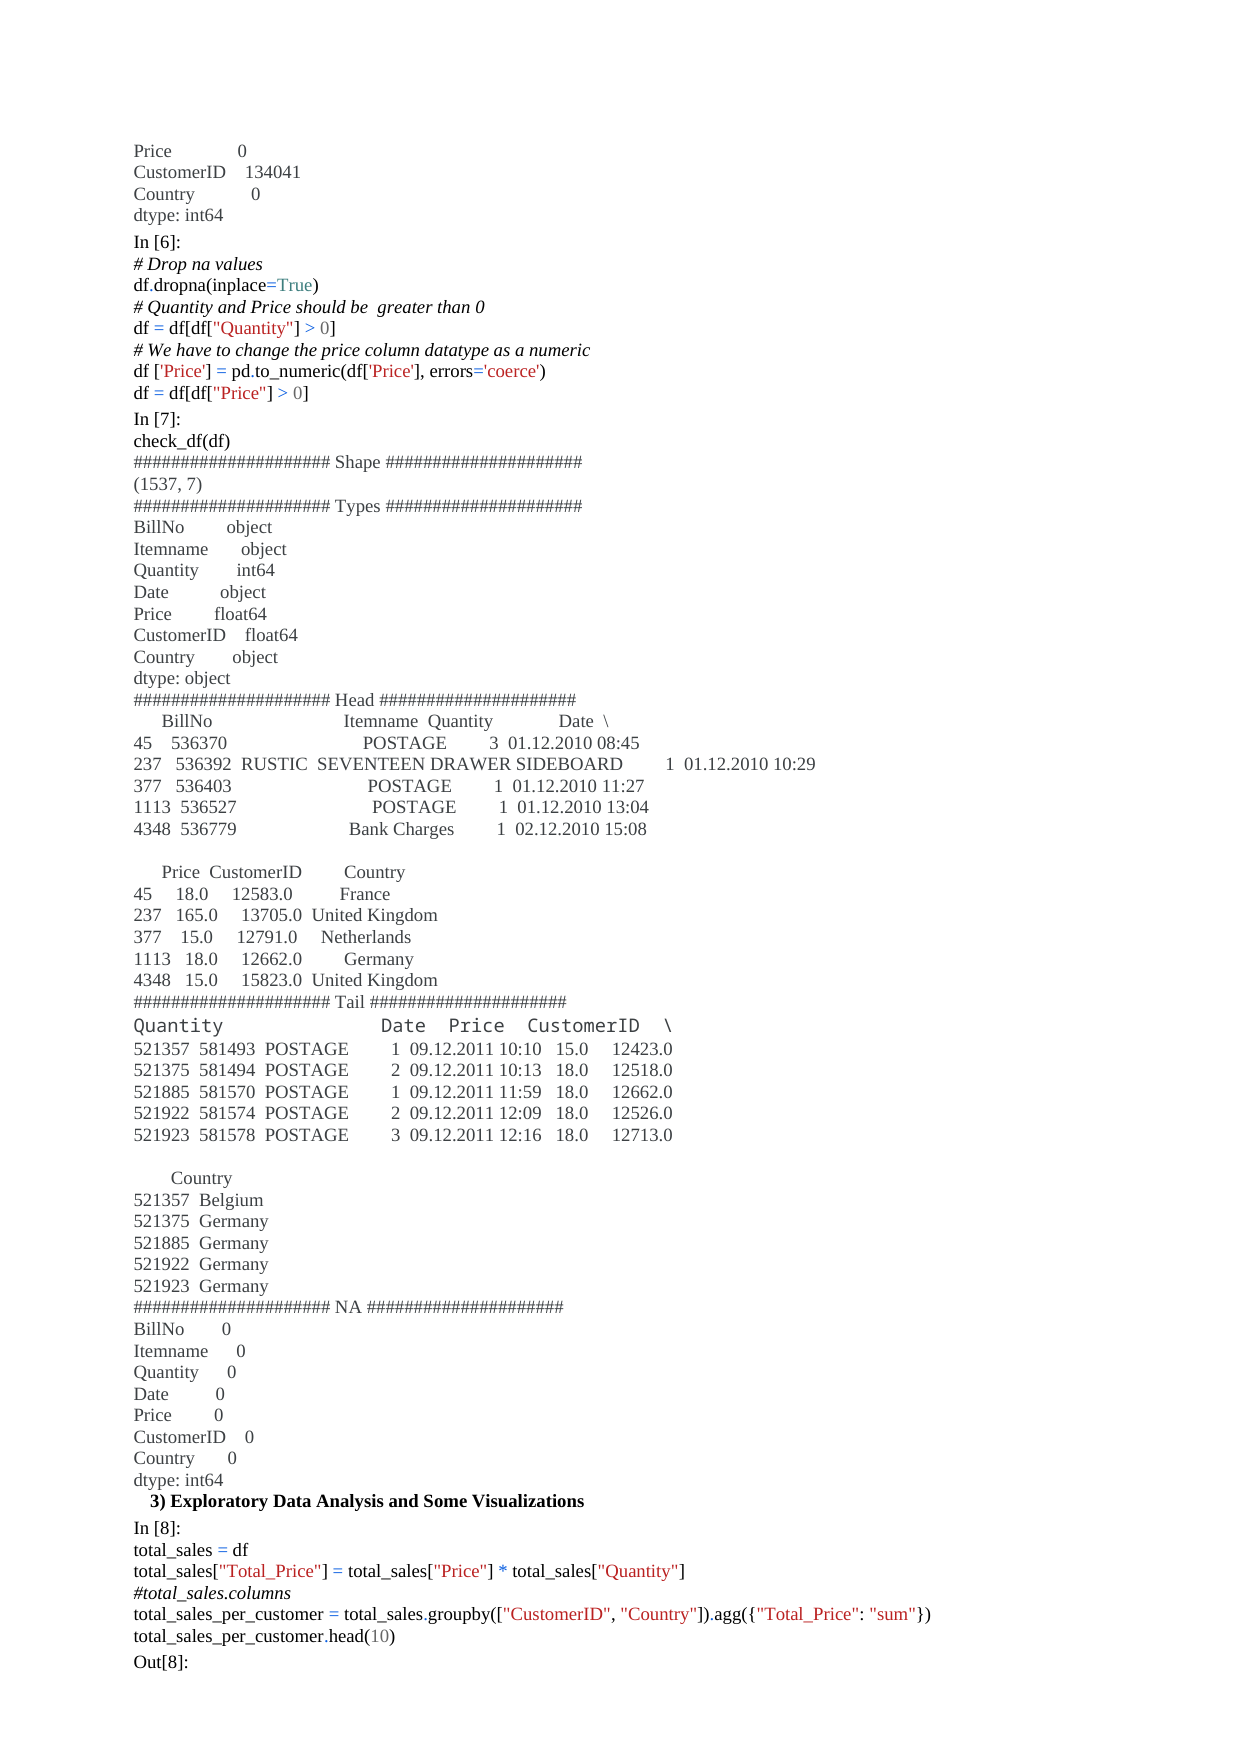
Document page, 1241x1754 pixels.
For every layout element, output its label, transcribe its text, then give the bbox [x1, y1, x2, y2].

text dtype: int64 [133, 1469, 1101, 1490]
text # We have to change the price column datatype as a numeric [133, 339, 1101, 360]
text 4348 536779 Bank Charges 1 02.12.2010 15:08 [133, 818, 1101, 839]
text # Drop na values [133, 252, 1101, 274]
text In [8]: [133, 1512, 1101, 1538]
text Price CustomerID Country [133, 861, 1101, 883]
text Date 0 [133, 1383, 1101, 1404]
text dtype: object [133, 667, 1101, 689]
text In [7]: [133, 403, 1101, 430]
text 237 536392 RUSTIC SEVENTEEN DRAWER SIDEBOARD 1 01.12.2010 10:29 [133, 753, 1101, 775]
text Out[8]: [133, 1646, 1101, 1673]
text (1537, 7) [133, 473, 1101, 494]
text BillNo Itemname Quantity Date \ [133, 710, 1101, 732]
text CustomerID 134041 [133, 161, 1101, 183]
text 521922 Germany [133, 1253, 1101, 1275]
text Country [133, 1167, 1101, 1188]
text CustomerID 0 [133, 1426, 1101, 1447]
text ##################### Head ##################### [133, 689, 1101, 710]
text Price 0 [133, 139, 1101, 161]
text df = df[df["Quantity"] > 0] [133, 317, 1101, 339]
text 521357 Belgium [133, 1188, 1101, 1210]
text ##################### NA ##################### [133, 1296, 1101, 1318]
text Country 0 [133, 183, 1101, 204]
text total_sales["Total_Price"] = total_sales["Price"] * total_sales["Quantity"] [133, 1560, 1101, 1582]
text df = df[df["Price"] > 0] [133, 382, 1101, 403]
text # Quantity and Price should be greater than 0 [133, 296, 1101, 317]
text ##################### Shape ##################### [133, 451, 1101, 473]
text Quantity Date Price CustomerID \ [133, 1012, 1101, 1038]
text Itemname 0 [133, 1339, 1101, 1361]
text total_sales = df [133, 1538, 1101, 1560]
text dtype: int64 [133, 204, 1101, 226]
text 521922 581574 POSTAGE 2 09.12.2011 12:09 18.0 12526.0 [133, 1102, 1101, 1124]
text df.dropna(inplace=True) [133, 274, 1101, 296]
text 521375 581494 POSTAGE 2 09.12.2011 10:13 18.0 12518.0 [133, 1059, 1101, 1081]
text 377 15.0 12791.0 Netherlands [133, 926, 1101, 947]
text 521357 581493 POSTAGE 1 09.12.2011 10:10 15.0 12423.0 [133, 1038, 1101, 1059]
text 45 536370 POSTAGE 3 01.12.2010 08:45 [133, 732, 1101, 753]
text 1113 536527 POSTAGE 1 01.12.2010 13:04 [133, 796, 1101, 818]
text total_sales_per_customer = total_sales.groupby(["CustomerID", "Country"]).agg({"Total_Price": "sum"}) [133, 1603, 1101, 1625]
text 521923 581578 POSTAGE 3 09.12.2011 12:16 18.0 12713.0 [133, 1124, 1101, 1145]
text 521923 Germany [133, 1275, 1101, 1296]
text Quantity int64 [133, 559, 1101, 581]
text ##################### Types ##################### [133, 494, 1101, 516]
text Itemname object [133, 538, 1101, 559]
text 1113 18.0 12662.0 Germany [133, 947, 1101, 969]
text 521885 Germany [133, 1232, 1101, 1253]
text Country 0 [133, 1447, 1101, 1469]
text check_df(df) [133, 430, 1101, 451]
text 4348 15.0 15823.0 United Kingdom [133, 969, 1101, 991]
text #total_sales.columns [133, 1582, 1101, 1603]
subtitle 3) Exploratory Data Analysis and Some Visualizations [150, 1490, 1101, 1512]
text 521375 Germany [133, 1210, 1101, 1232]
text BillNo 0 [133, 1318, 1101, 1339]
text 521885 581570 POSTAGE 1 09.12.2011 11:59 18.0 12662.0 [133, 1081, 1101, 1102]
text Price float64 [133, 602, 1101, 624]
text Date object [133, 581, 1101, 602]
text 377 536403 POSTAGE 1 01.12.2010 11:27 [133, 775, 1101, 796]
text total_sales_per_customer.head(10) [133, 1625, 1101, 1646]
text BillNo object [133, 516, 1101, 538]
text In [6]: [133, 226, 1101, 252]
text Price 0 [133, 1404, 1101, 1426]
text 237 165.0 13705.0 United Kingdom [133, 904, 1101, 926]
text Quantity 0 [133, 1361, 1101, 1383]
text df ['Price'] = pd.to_numeric(df['Price'], errors='coerce') [133, 360, 1101, 382]
text CustomerID float64 [133, 624, 1101, 646]
text 45 18.0 12583.0 France [133, 883, 1101, 904]
text ##################### Tail ##################### [133, 991, 1101, 1012]
text Country object [133, 646, 1101, 667]
